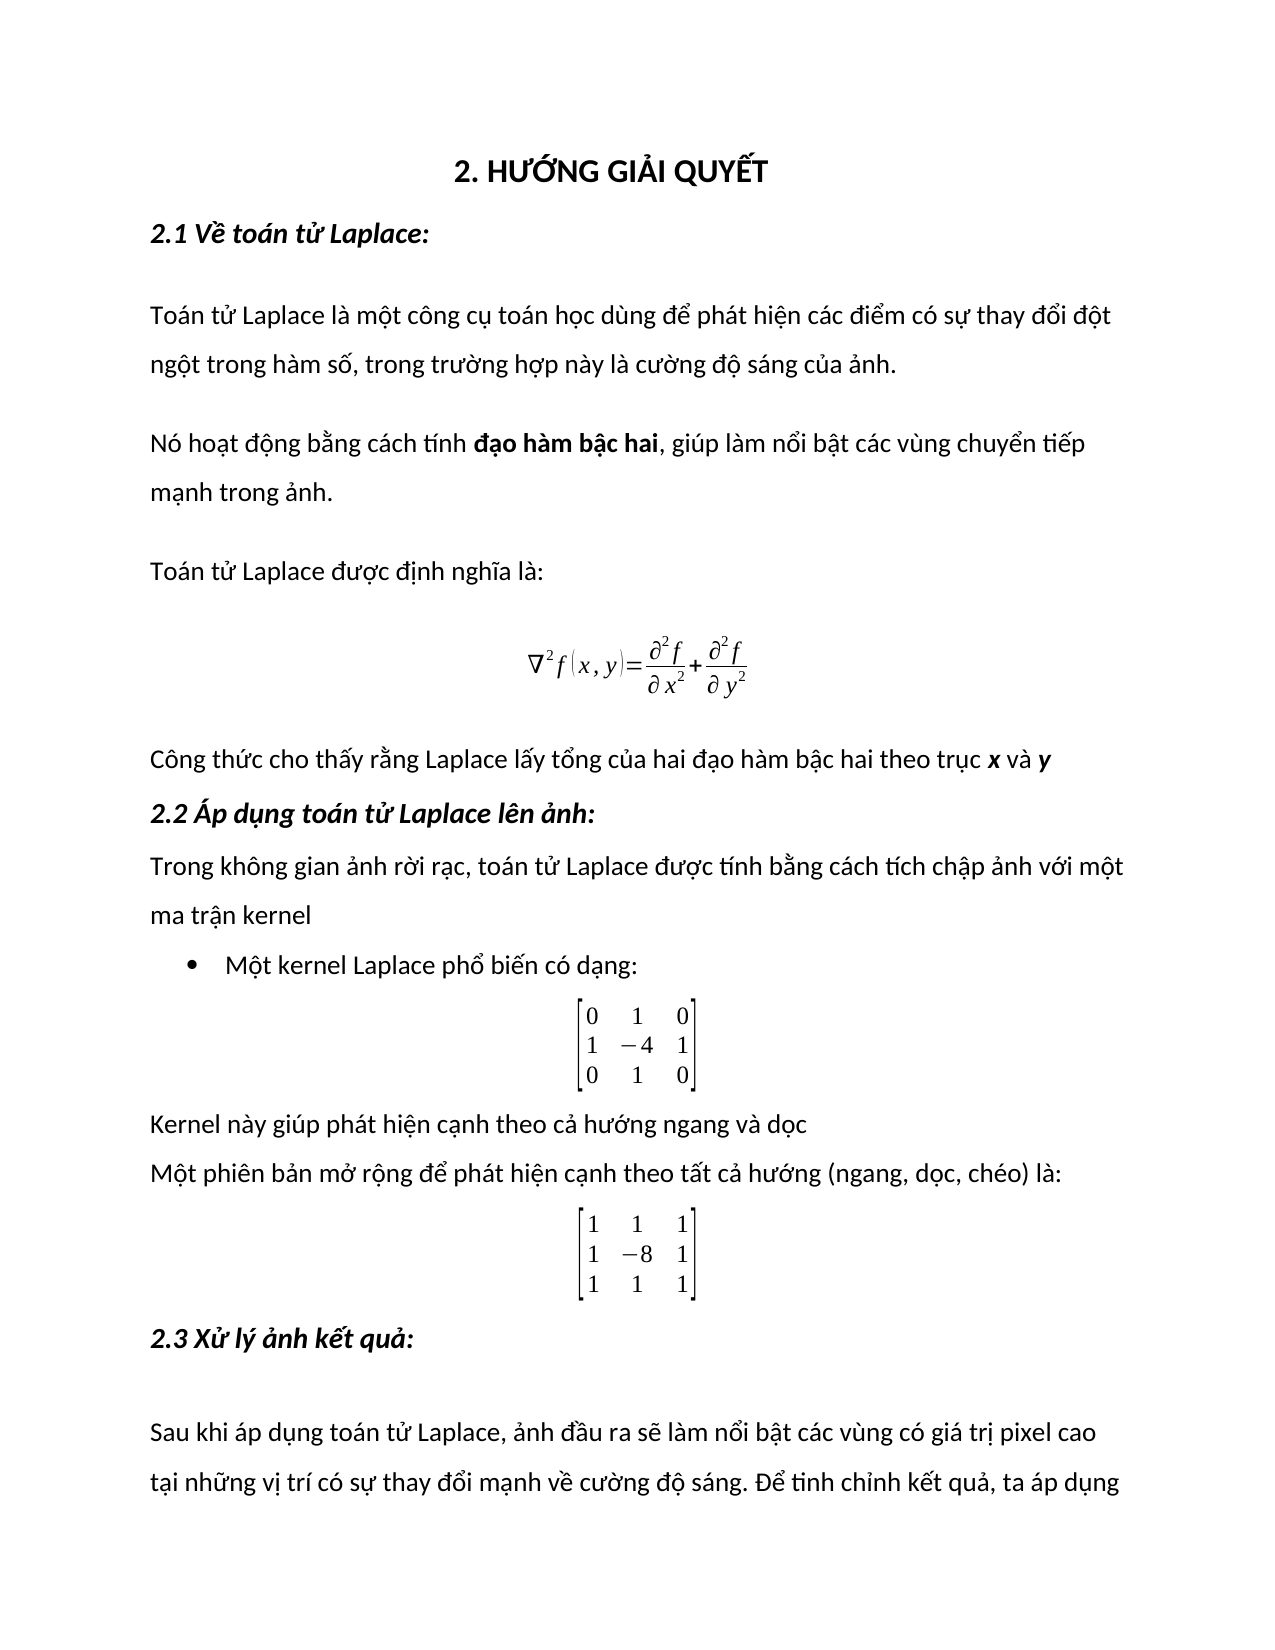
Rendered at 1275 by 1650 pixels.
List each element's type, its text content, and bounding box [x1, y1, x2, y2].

text Toán tử Laplace được định nghĩa là: [150, 554, 1125, 587]
subtitle 2. HƯỚNG GIẢI QUYẾT [150, 150, 1072, 191]
text Kernel này giúp phát hiện cạnh theo cả hướng ngang và dọc [150, 1107, 1125, 1140]
text Toán tử Laplace là một công cụ toán học dùng để phát hiện các điểm có sự thay đổi đột ngột trong hàm số, trong trường hợp này là cường độ sáng của ảnh. [150, 298, 1125, 380]
text Một phiên bản mở rộng để phát hiện cạnh theo tất cả hướng (ngang, dọc, chéo) là: [150, 1157, 1125, 1190]
text Công thức cho thấy rằng Laplace lấy tổng của hai đạo hàm bậc hai theo trục x và y [150, 742, 1125, 775]
text Trong không gian ảnh rời rạc, toán tử Laplace được tính bằng cách tích chập ảnh với một ma trận kernel [150, 849, 1125, 931]
subtitle 2.2 Áp dụng toán tử Laplace lên ảnh: [150, 796, 1125, 831]
text Nó hoạt động bằng cách tính đạo hàm bậc hai, giúp làm nổi bật các vùng chuyển tiếp mạnh trong ảnh. [150, 426, 1125, 508]
subtitle 2.1 Về toán tử Laplace: [150, 215, 1125, 251]
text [150, 1416, 1125, 1498]
subtitle 2.3 Xử lý ảnh kết quả: [150, 1320, 1125, 1356]
list Một kernel Laplace phổ biến có dạng: [187, 948, 1125, 981]
